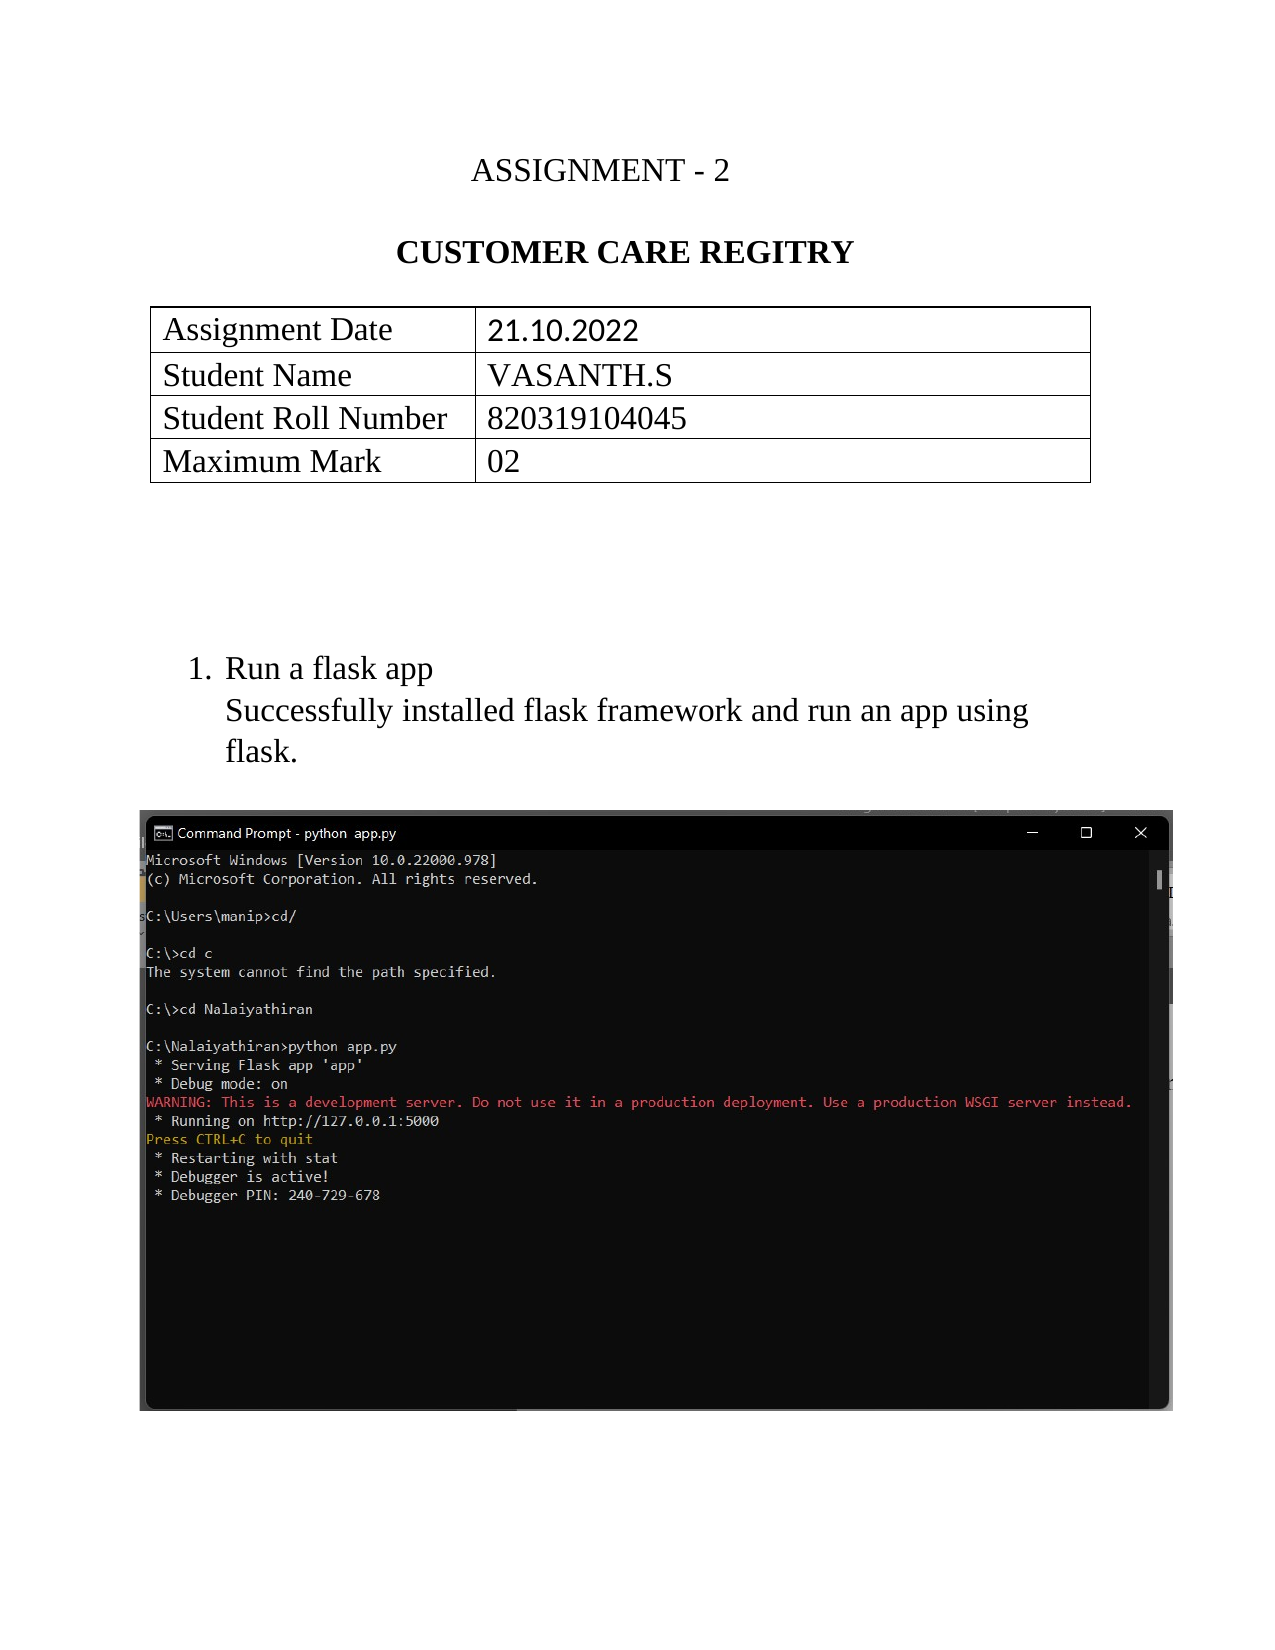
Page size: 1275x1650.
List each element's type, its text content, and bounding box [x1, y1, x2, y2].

table_header 21.10.2022 [476, 308, 1090, 352]
table_cell VASANTH.S [476, 353, 1090, 395]
picture [139, 810, 1173, 1411]
table_cell Maximum Mark [151, 439, 475, 482]
text ASSIGNMENT - 2 [471, 150, 1173, 188]
table_cell Student Name [151, 353, 475, 395]
title CUSTOMER CARE REGITRY [246, 232, 1173, 271]
table_cell 820319104045 [476, 396, 1090, 438]
table_cell 02 [476, 439, 1090, 482]
table_cell Student Roll Number [151, 396, 475, 438]
table_header Assignment Date [151, 308, 475, 352]
list Run a flask app [187, 648, 1173, 687]
text Successfully installed flask framework and run an app using flask. [225, 690, 1029, 769]
